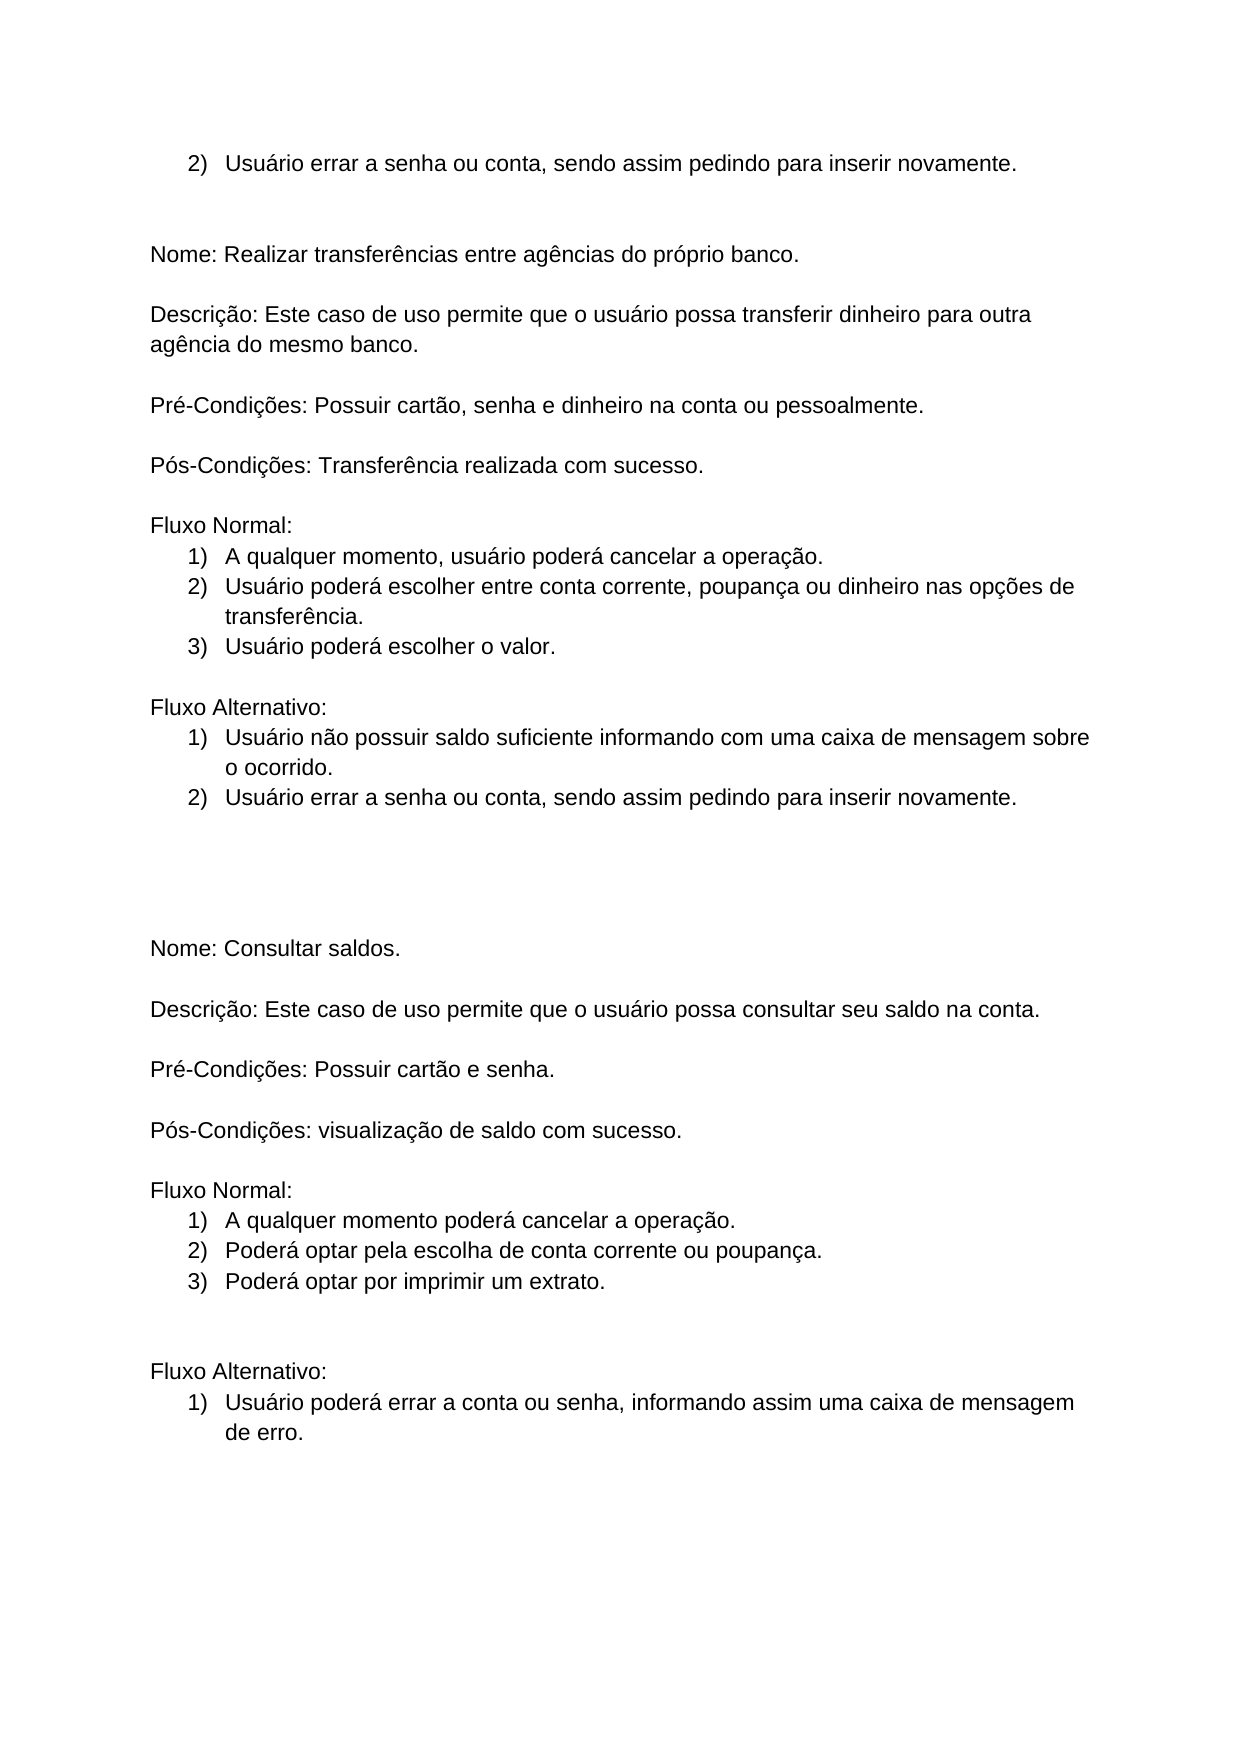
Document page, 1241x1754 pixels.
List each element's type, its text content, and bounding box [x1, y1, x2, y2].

list Usuário errar a senha ou conta, sendo assim pedindo para inserir novamente. [187, 150, 1090, 176]
list Usuário não possuir saldo suficiente informando com uma caixa de mensagem sobre o ocorrido. [187, 724, 1090, 781]
text Fluxo Alternativo: [150, 1358, 1090, 1385]
list A qualquer momento poderá cancelar a operação. [187, 1207, 1090, 1234]
text Pós-Condições: Transferência realizada com sucesso. [150, 452, 1090, 478]
text Pós-Condições: visualização de saldo com sucesso. [150, 1117, 1090, 1143]
text Fluxo Normal: [150, 1177, 1090, 1203]
list Poderá optar pela escolha de conta corrente ou poupança. [187, 1237, 1090, 1264]
list Usuário poderá escolher entre conta corrente, poupança ou dinheiro nas opções de transferência. [187, 573, 1090, 629]
text Fluxo Alternativo: [150, 694, 1090, 720]
text Nome: Consultar saldos. [150, 935, 1090, 962]
text Nome: Realizar transferências entre agências do próprio banco. [150, 241, 1090, 267]
text Pré-Condições: Possuir cartão e senha. [150, 1056, 1090, 1083]
list Usuário poderá errar a conta ou senha, informando assim uma caixa de mensagem de erro. [187, 1388, 1090, 1445]
text Descrição: Este caso de uso permite que o usuário possa transferir dinheiro para outra agência do mesmo banco. [150, 301, 1090, 358]
list Poderá optar por imprimir um extrato. [187, 1268, 1090, 1294]
text Fluxo Normal: [150, 512, 1090, 539]
list Usuário poderá escolher o valor. [187, 633, 1090, 660]
text Pré-Condições: Possuir cartão, senha e dinheiro na conta ou pessoalmente. [150, 392, 1090, 418]
list Usuário errar a senha ou conta, sendo assim pedindo para inserir novamente. [187, 784, 1090, 811]
text Descrição: Este caso de uso permite que o usuário possa consultar seu saldo na conta. [150, 996, 1090, 1022]
list A qualquer momento, usuário poderá cancelar a operação. [187, 543, 1090, 569]
